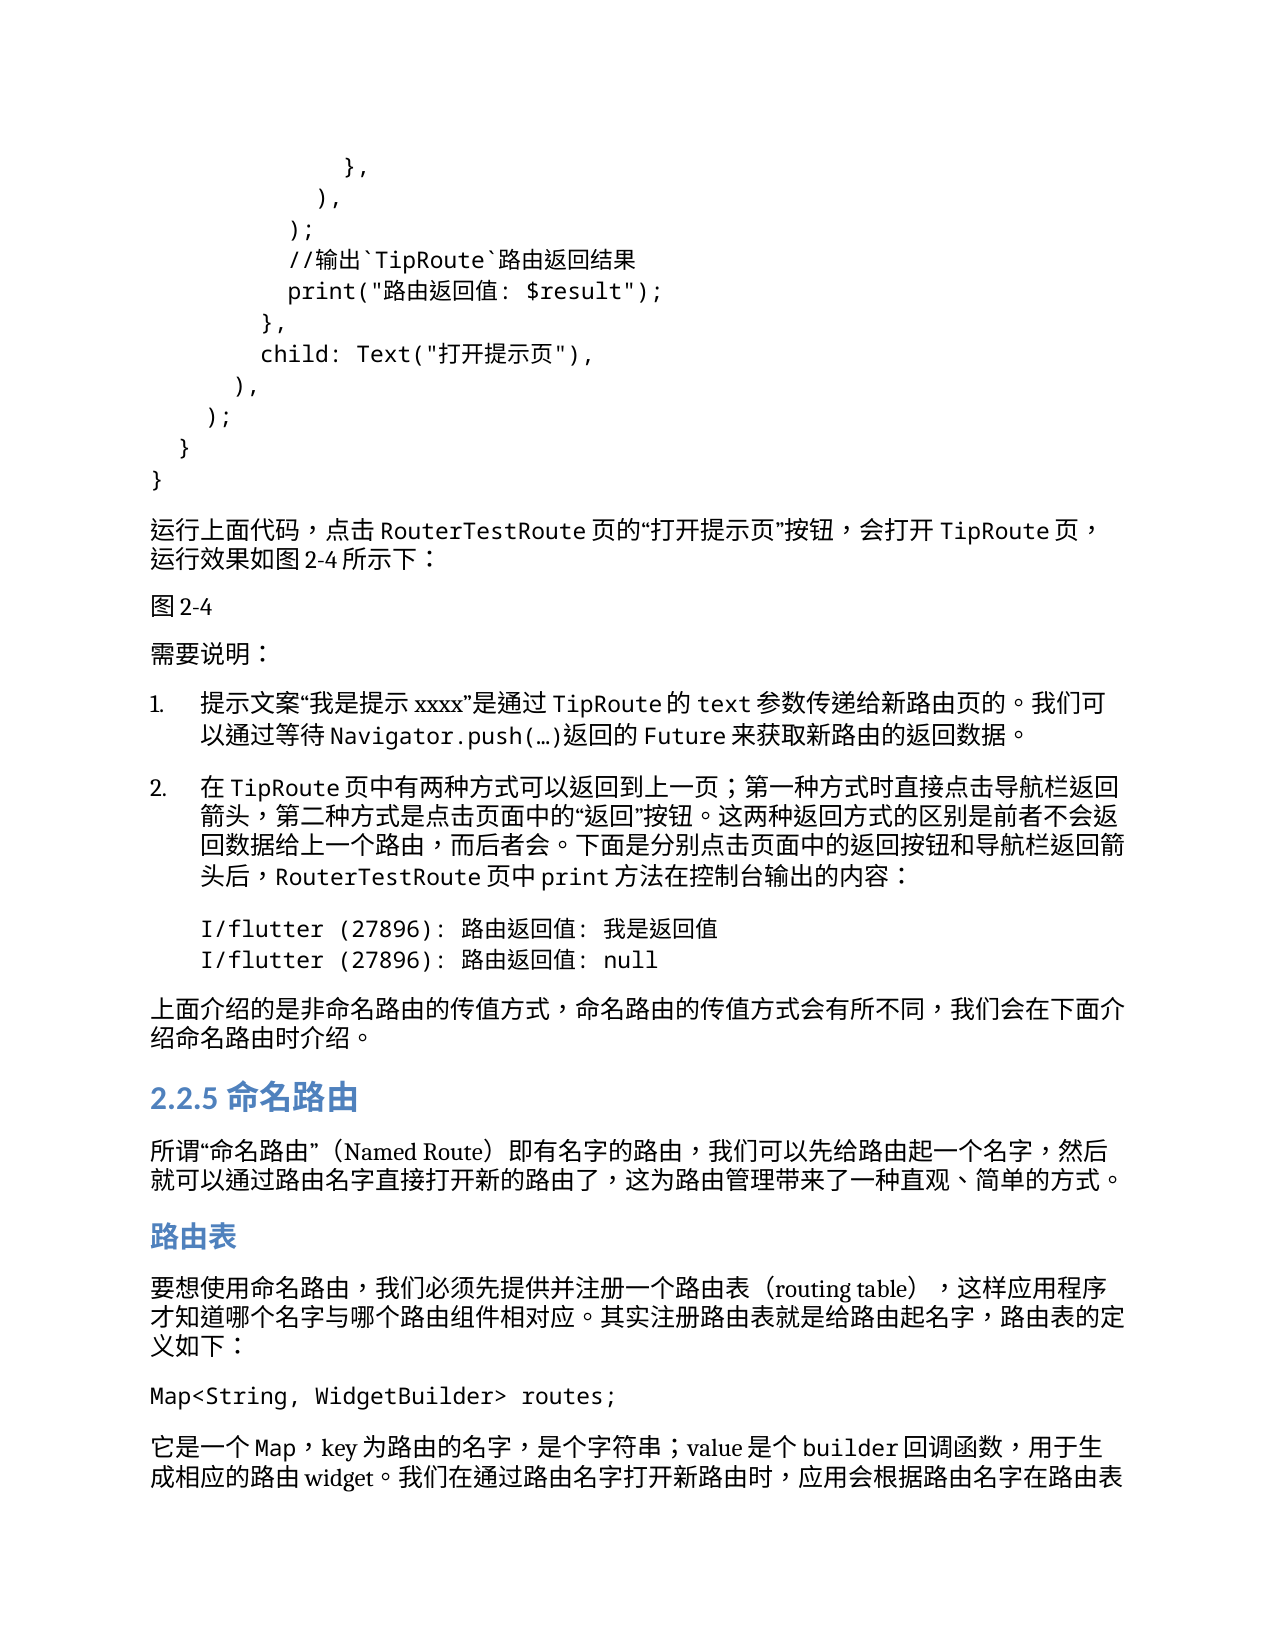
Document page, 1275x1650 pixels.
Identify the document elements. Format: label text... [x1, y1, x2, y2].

text 需要说明： [150, 641, 1125, 669]
list 在TipRoute页中有两种方式可以返回到上一页；第一种方式时直接点击导航栏返回箭头，第二种方式是点击页面中的“返回”按钮。这两种返回方式的区别是前者不会返回数据给上一个路由，而后者会。下面是分别点击页面中的返回按钮和导航栏返回箭头后，RouterTestRoute页中print方法在控制台输出的内容： [150, 772, 1125, 892]
text 运行上面代码，点击RouterTestRoute页的“打开提示页”按钮，会打开TipRoute页，运行效果如图2-4所示下： [150, 514, 1125, 574]
subtitle 路由表 [150, 1217, 1125, 1256]
text 要想使用命名路由，我们必须先提供并注册一个路由表（routing table），这样应用程序才知道哪个名字与哪个路由组件相对应。其实注册路由表就是给路由起名字，路由表的定义如下： [150, 1275, 1125, 1361]
text 上面介绍的是非命名路由的传值方式，命名路由的传值方式会有所不同，我们会在下面介绍命名路由时介绍。 [150, 996, 1125, 1053]
list I/flutter (27896): 路由返回值: 我是返回值 I/flutter (27896): 路由返回值: null [150, 912, 1125, 975]
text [150, 1432, 1125, 1492]
text 图2-4 [150, 593, 1125, 622]
list 提示文案“我是提示xxxx”是通过TipRoute的text参数传递给新路由页的。我们可以通过等待Navigator.push(…)返回的Future来获取新路由的返回数据。 [150, 688, 1125, 751]
text Map<String, WidgetBuilder> routes; [150, 1380, 1125, 1411]
text 所谓“命名路由”（Named Route）即有名字的路由，我们可以先给路由起一个名字，然后就可以通过路由名字直接打开新的路由了，这为路由管理带来了一种直观、简单的方式。 [150, 1138, 1125, 1196]
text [150, 150, 1125, 494]
subtitle 2.2.5 命名路由 [150, 1074, 1125, 1119]
